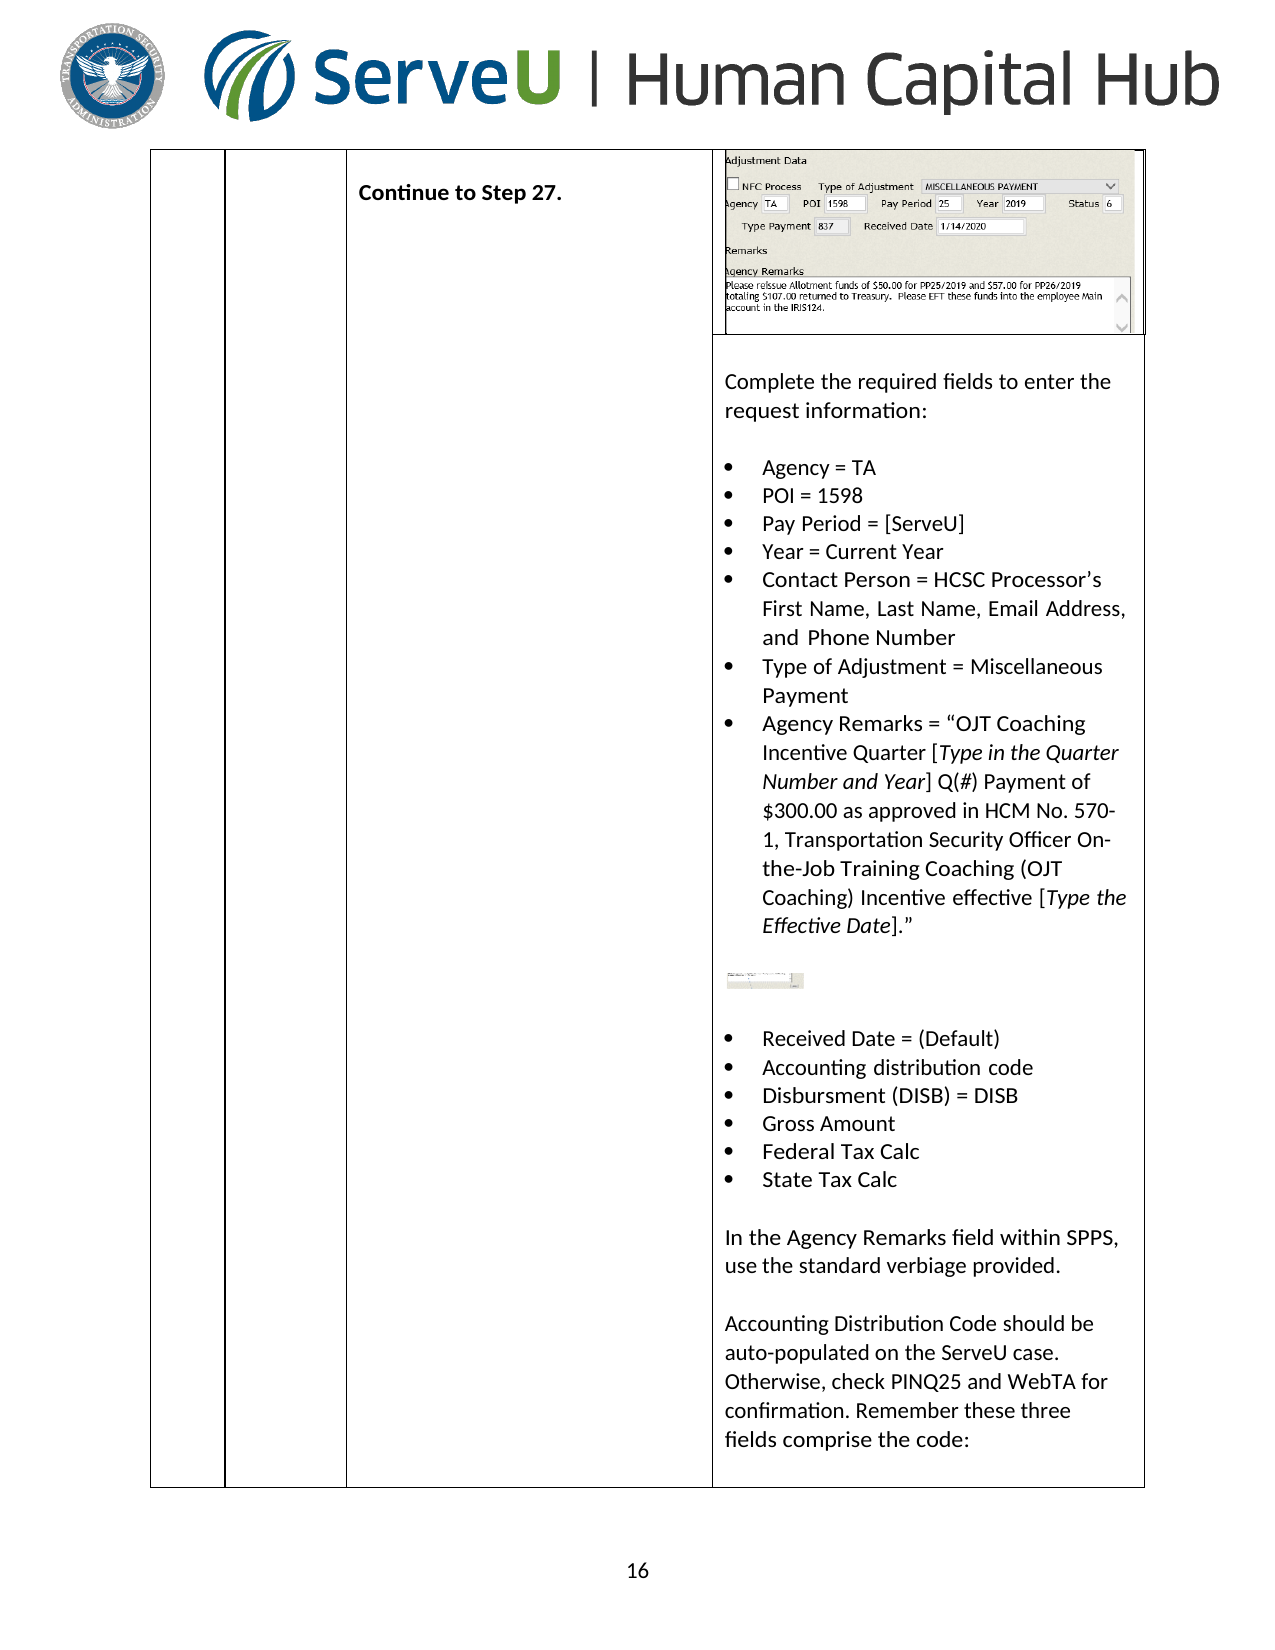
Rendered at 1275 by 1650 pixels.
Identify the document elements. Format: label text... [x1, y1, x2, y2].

table_header [713, 150, 725, 334]
table_cell Complete the required fields to enter the request information: Agency = TA POI = 1598 Pay Period = [ServeU] Year = Current Year Contact Person = HCSC Processor’s First Name, Last Name, Email Address, and Phone Number Type of Adjustment = Miscellaneous Payment Agency Remarks = “OJT Coaching Incentive Quarter [Type in the Quarter Number and Year] Q(#) Payment of $300.00 as approved in HCM No. 570-1, Transportation Security Officer On- the-Job Training Coaching (OJT Coaching) Incentive effective [Type the Effective Date].” Received Date = (Default) Accounting distribution code Disbursment (DISB) = DISB Gross Amount Federal Tax Calc State Tax Calc In the Agency Remarks field within SPPS, use the standard verbiage provided. Accounting Distribution Code should be auto-populated on the ServeU case. Otherwise, check PINQ25 and WebTA for confirmation. Remember these three fields comprise the code: [713, 335, 1144, 1487]
picture [726, 150, 1135, 333]
table_header [727, 151, 1143, 334]
picture [45, 14, 1229, 138]
table_header [151, 150, 224, 1487]
table_header Continue to Step 27. [347, 150, 712, 1487]
table_header [226, 150, 346, 1487]
